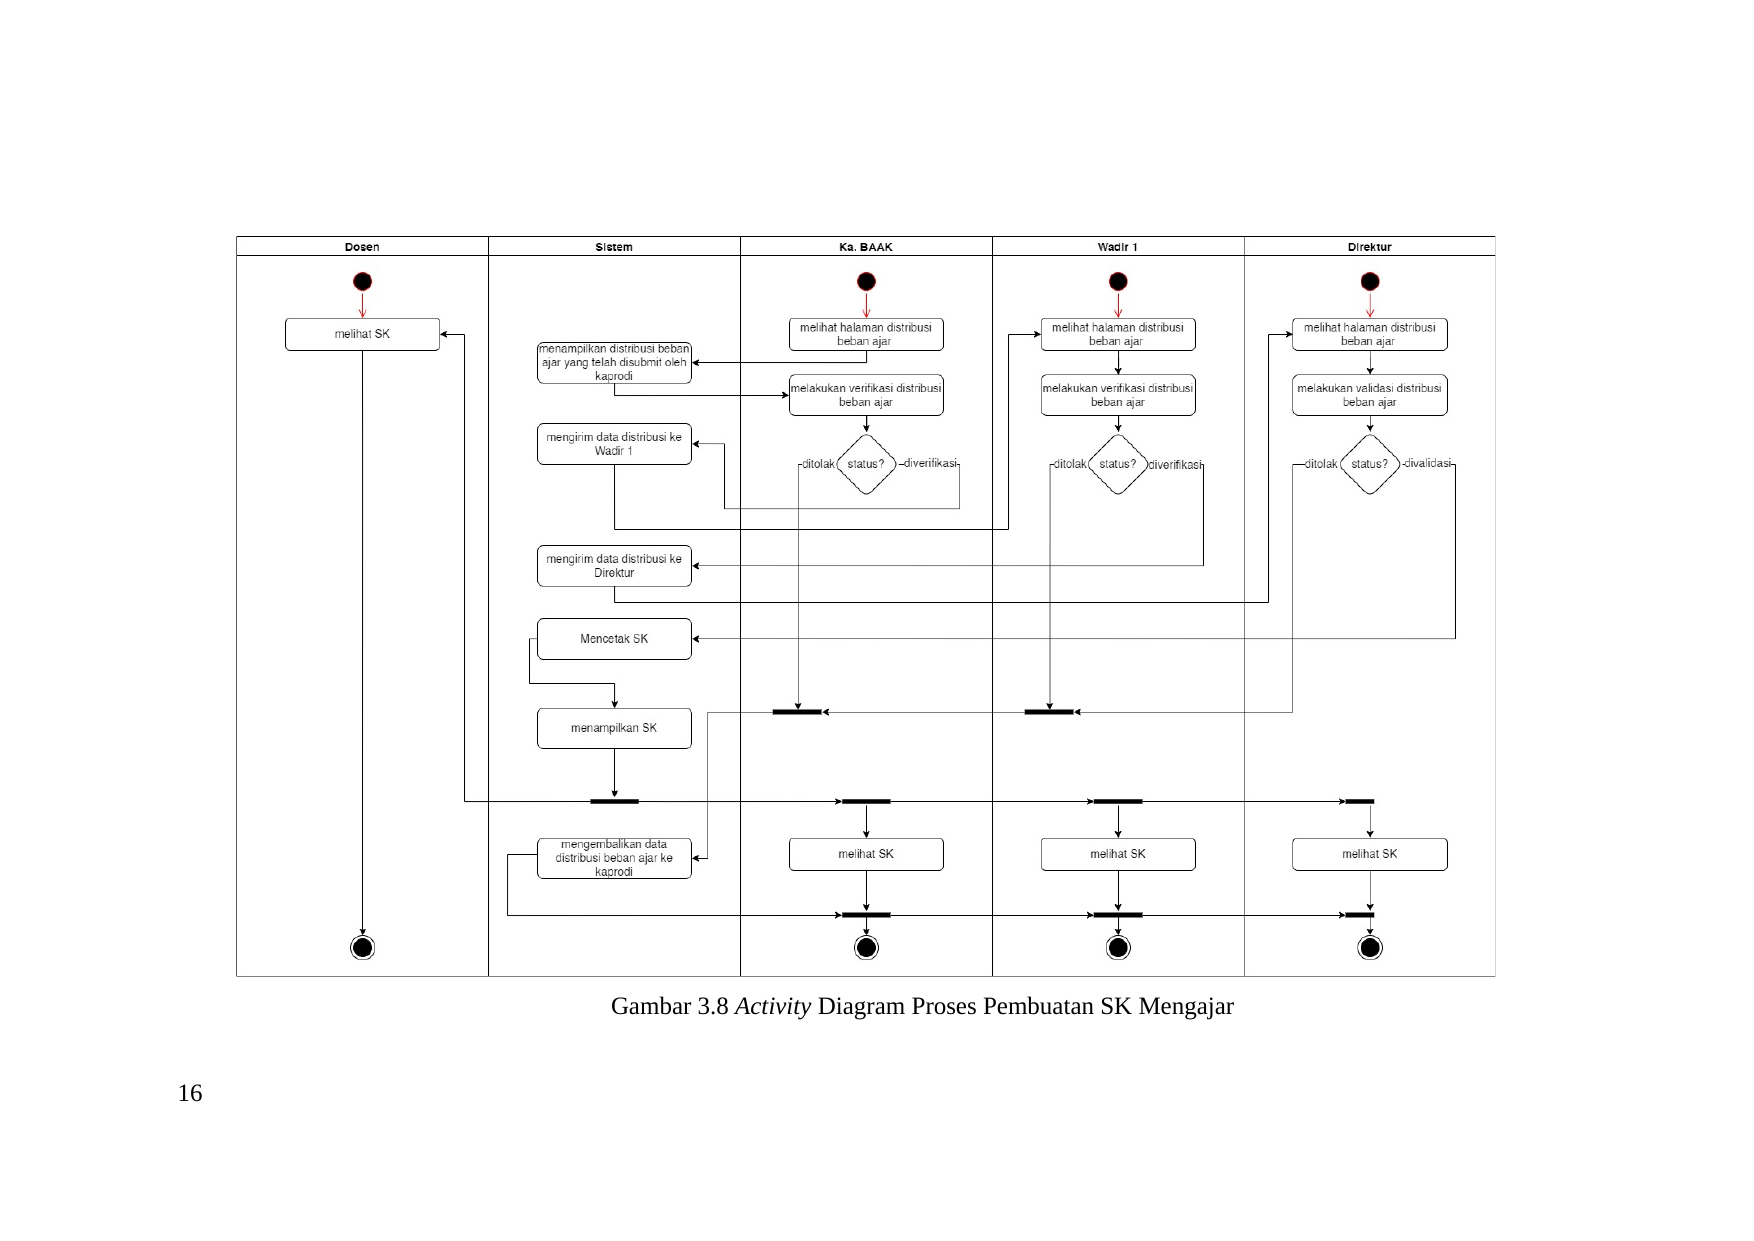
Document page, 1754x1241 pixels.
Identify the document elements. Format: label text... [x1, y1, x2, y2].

subtitle Gambar 3.8 Activity Diagram Proses Pembuatan SK Mengajar [327, 991, 1518, 1020]
picture [236, 236, 1496, 977]
